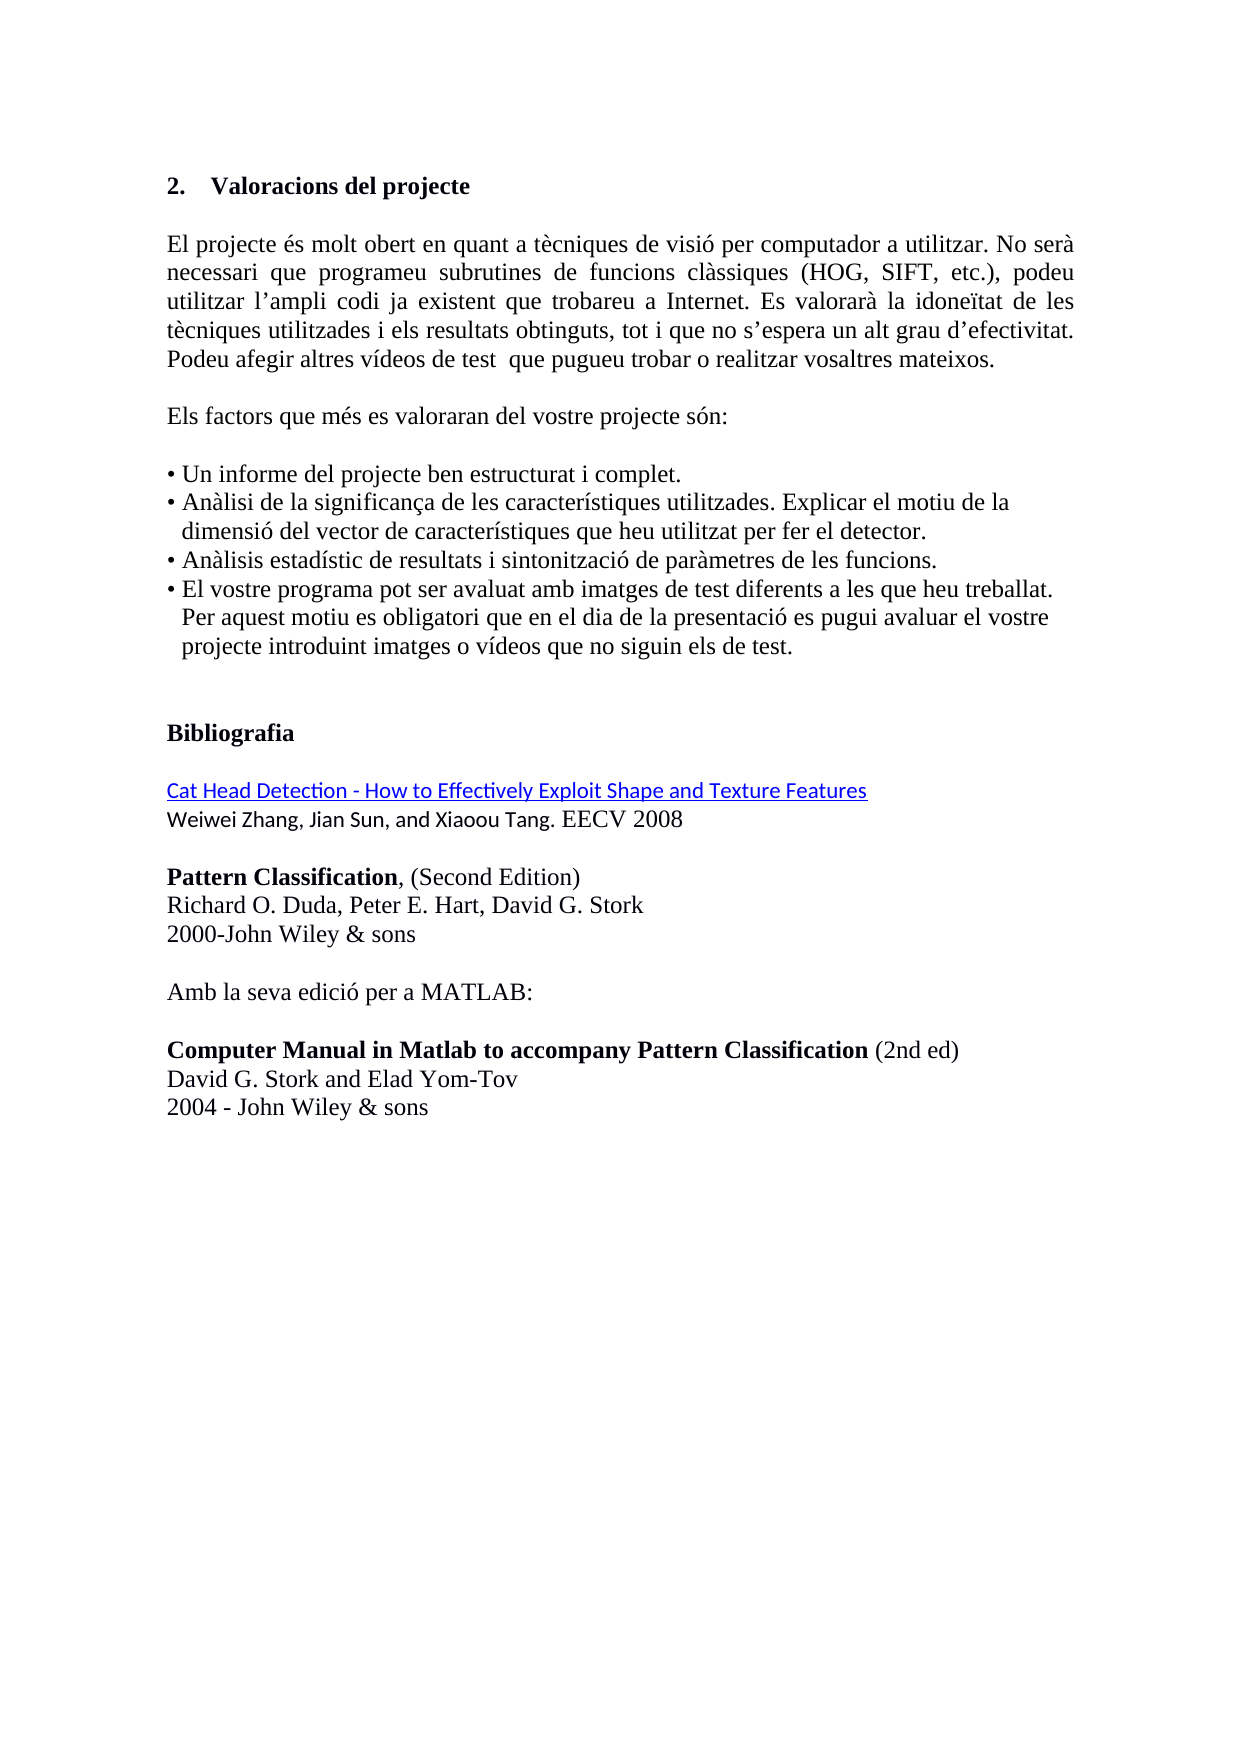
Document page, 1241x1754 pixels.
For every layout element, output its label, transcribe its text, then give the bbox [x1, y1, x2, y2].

text Bibliografia [167, 718, 1076, 747]
text Els factors que més es valoraran del vostre projecte són: [167, 401, 1076, 430]
text 2004 - John Wiley & sons [167, 1092, 1076, 1121]
text • Un informe del projecte ben estructurat i complet. [167, 459, 1076, 487]
text • El vostre programa pot ser avaluat amb imatges de test diferents a les que heu treballat. Per aquest motiu es obligatori que en el dia de la presentació es pugui avaluar el vostre projecte introduint imatges o vídeos que no siguin els de test. [167, 574, 1076, 660]
text Cat Head Detection - How to Effectively Exploit Shape and Texture Features [167, 776, 1076, 804]
text El projecte és molt obert en quant a tècniques de visió per computador a utilitzar. No serà necessari que programeu subrutines de funcions clàssiques (HOG, SIFT, etc.), podeu utilitzar l’ampli codi ja existent que trobareu a Internet. Es valorarà la idoneïtat de les tècniques utilitzades i els resultats obtinguts, tot i que no s’espera un alt grau d’efectivitat. Podeu afegir altres vídeos de test que pugueu trobar o realitzar vosaltres mateixos. [167, 229, 1076, 372]
list Valoracions del projecte [167, 171, 1076, 199]
text Richard O. Duda, Peter E. Hart, David G. Stork [167, 890, 1076, 919]
text Computer Manual in Matlab to accompany Pattern Classification (2nd ed) [167, 1035, 1076, 1064]
text Amb la seva edició per a MATLAB: [167, 977, 1076, 1006]
text • Anàlisis estadístic de resultats i sintonització de paràmetres de les funcions. [167, 545, 1076, 574]
text 2000-John Wiley & sons [167, 919, 1076, 948]
text • Anàlisi de la significança de les característiques utilitzades. Explicar el motiu de la dimensió del vector de característiques que heu utilitzat per fer el detector. [167, 487, 1076, 545]
text Weiwei Zhang, Jian Sun, and Xiaoou Tang. EECV 2008 [167, 804, 1076, 833]
text Pattern Classification, (Second Edition) [167, 862, 1076, 890]
text David G. Stork and Elad Yom-Tov [167, 1064, 1076, 1092]
